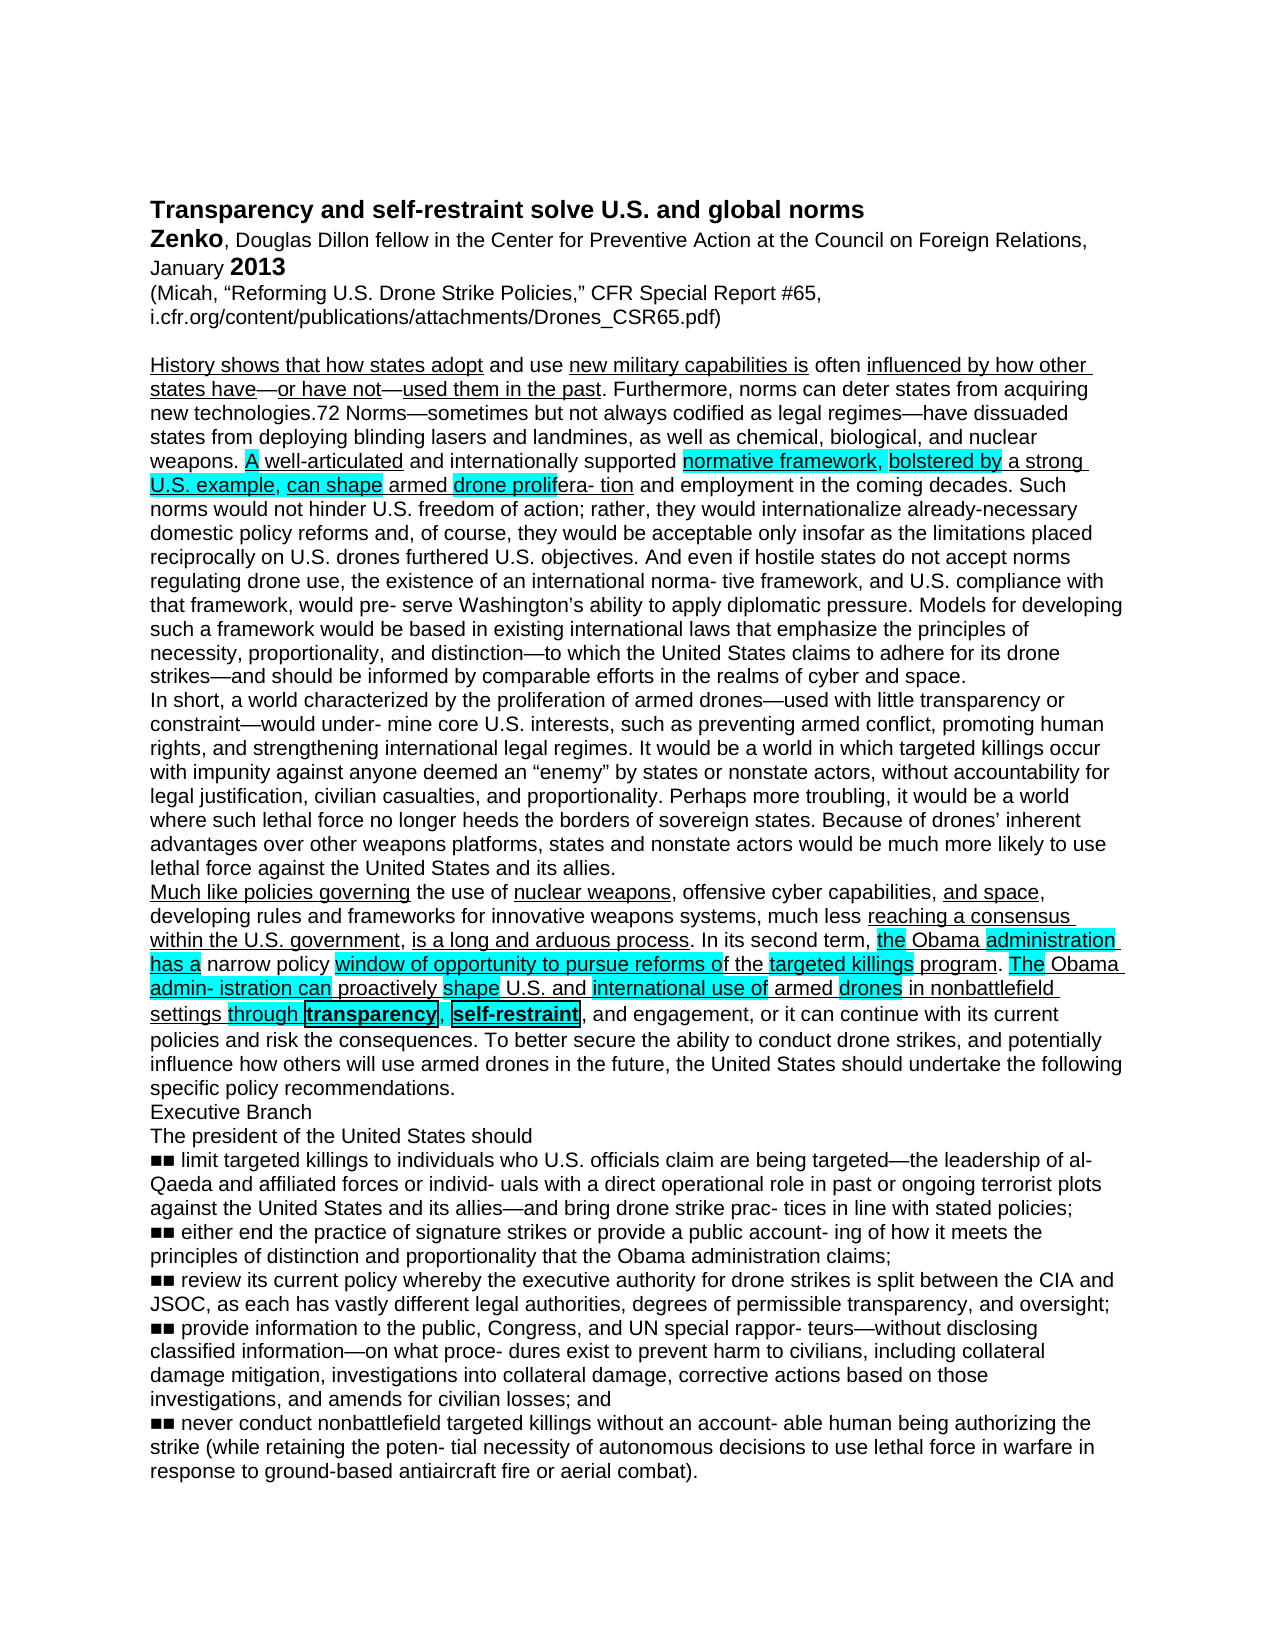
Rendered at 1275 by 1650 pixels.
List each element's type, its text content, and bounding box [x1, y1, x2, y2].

text ■■ either end the practice of signature strikes or provide a public account- ing of how it meets the principles of distinction and proportionality that the Obama administration claims; [150, 1219, 1125, 1267]
text Much like policies governing the use of nuclear weapons, offensive cyber capabilities, and space, developing rules and frameworks for innovative weapons systems, much less reaching a consensus within the U.S. government, is a long and arduous process. In its second term, the Obama administration has a narrow policy window of opportunity to pursue reforms of the targeted killings program. The Obama admin- istration can proactively shape U.S. and international use of armed drones in nonbattlefield settings through transparency, self-restraint, and engagement, or it can continue with its current policies and risk the consequences. To better secure the ability to conduct drone strikes, and potentially influence how others will use armed drones in the future, the United States should undertake the following specific policy recommendations. [150, 950, 1125, 1100]
text The president of the United States should [150, 1124, 1125, 1148]
text In short, a world characterized by the proliferation of armed drones—used with little transparency or constraint—would under- mine core U.S. interests, such as preventing armed conflict, promoting human rights, and strengthening international legal regimes. It would be a world in which targeted killings occur with impunity against anyone deemed an “enemy” by states or nonstate actors, without accountability for legal justification, civilian casualties, and proportionality. Perhaps more troubling, it would be a world where such lethal force no longer heeds the borders of sovereign states. Because of drones’ inherent advantages over other weapons platforms, states and nonstate actors would be much more likely to use lethal force against the United States and its allies. [150, 688, 1125, 880]
text ■■ provide information to the public, Congress, and UN special rappor- teurs—without disclosing classified information—on what proce- dures exist to prevent harm to civilians, including collateral damage mitigation, investigations into collateral damage, corrective actions based on those investigations, and amends for civilian losses; and [150, 1315, 1125, 1411]
text Executive Branch [150, 1100, 1125, 1124]
text (Micah, “Reforming U.S. Drone Strike Policies,” CFR Special Report #65, i.cfr.org/content/publications/attachments/Drones_CSR65.pdf‎) [150, 281, 1125, 329]
subtitle Transparency and self-restraint solve U.S. and global norms [150, 195, 1125, 223]
text ■■ review its current policy whereby the executive authority for drone strikes is split between the CIA and JSOC, as each has vastly different legal authorities, degrees of permissible transparency, and oversight; [150, 1267, 1125, 1315]
text ■■ limit targeted killings to individuals who U.S. officials claim are being targeted—the leadership of al-Qaeda and affiliated forces or individ- uals with a direct operational role in past or ongoing terrorist plots against the United States and its allies—and bring drone strike prac- tices in line with stated policies; [150, 1148, 1125, 1219]
text ■■ never conduct nonbattlefield targeted killings without an account- able human being authorizing the strike (while retaining the poten- tial necessity of autonomous decisions to use lethal force in warfare in response to ground-based antiaircraft fire or aerial combat). [150, 1411, 1125, 1483]
text Much like policies governing the use of nuclear weapons, offensive cyber capabilities, and space, developing rules and frameworks for innovative weapons systems, much less reaching a consensus within the U.S. government, is a long and arduous process. In its second term, the Obama administration has a narrow policy window of opportunity to pursue reforms of the targeted killings program. The Obama admin- istration can proactively shape U.S. and international use of armed drones in nonbattlefield settings through transparency, self-restraint, and engagement, or it can continue with its current policies and risk the consequences. To better secure the ability to conduct drone strikes, and potentially influence how others will use armed drones in the future, the United States should undertake the following specific policy recommendations. [150, 880, 1125, 997]
text History shows that how states adopt and use new military capabilities is often influenced by how other states have—or have not—used them in the past. Furthermore, norms can deter states from acquiring new technologies.72 Norms—sometimes but not always codified as legal regimes—have dissuaded states from deploying blinding lasers and landmines, as well as chemical, biological, and nuclear weapons. A well-articulated and internationally supported normative framework, bolstered by a strong U.S. example, can shape armed drone prolifera- tion and employment in the coming decades. Such norms would not hinder U.S. freedom of action; rather, they would internationalize already-necessary domestic policy reforms and, of course, they would be acceptable only insofar as the limitations placed reciprocally on U.S. drones furthered U.S. objectives. And even if hostile states do not accept norms regulating drone use, the existence of an international norma- tive framework, and U.S. compliance with that framework, would pre- serve Washington’s ability to apply diplomatic pressure. Models for developing such a framework would be based in existing international laws that emphasize the principles of necessity, proportionality, and distinction—to which the United States claims to adhere for its drone strikes—and should be informed by comparable efforts in the realms of cyber and space. [150, 353, 1125, 688]
text Zenko, Douglas Dillon fellow in the Center for Preventive Action at the Council on Foreign Relations, January 2013 [150, 223, 1125, 281]
